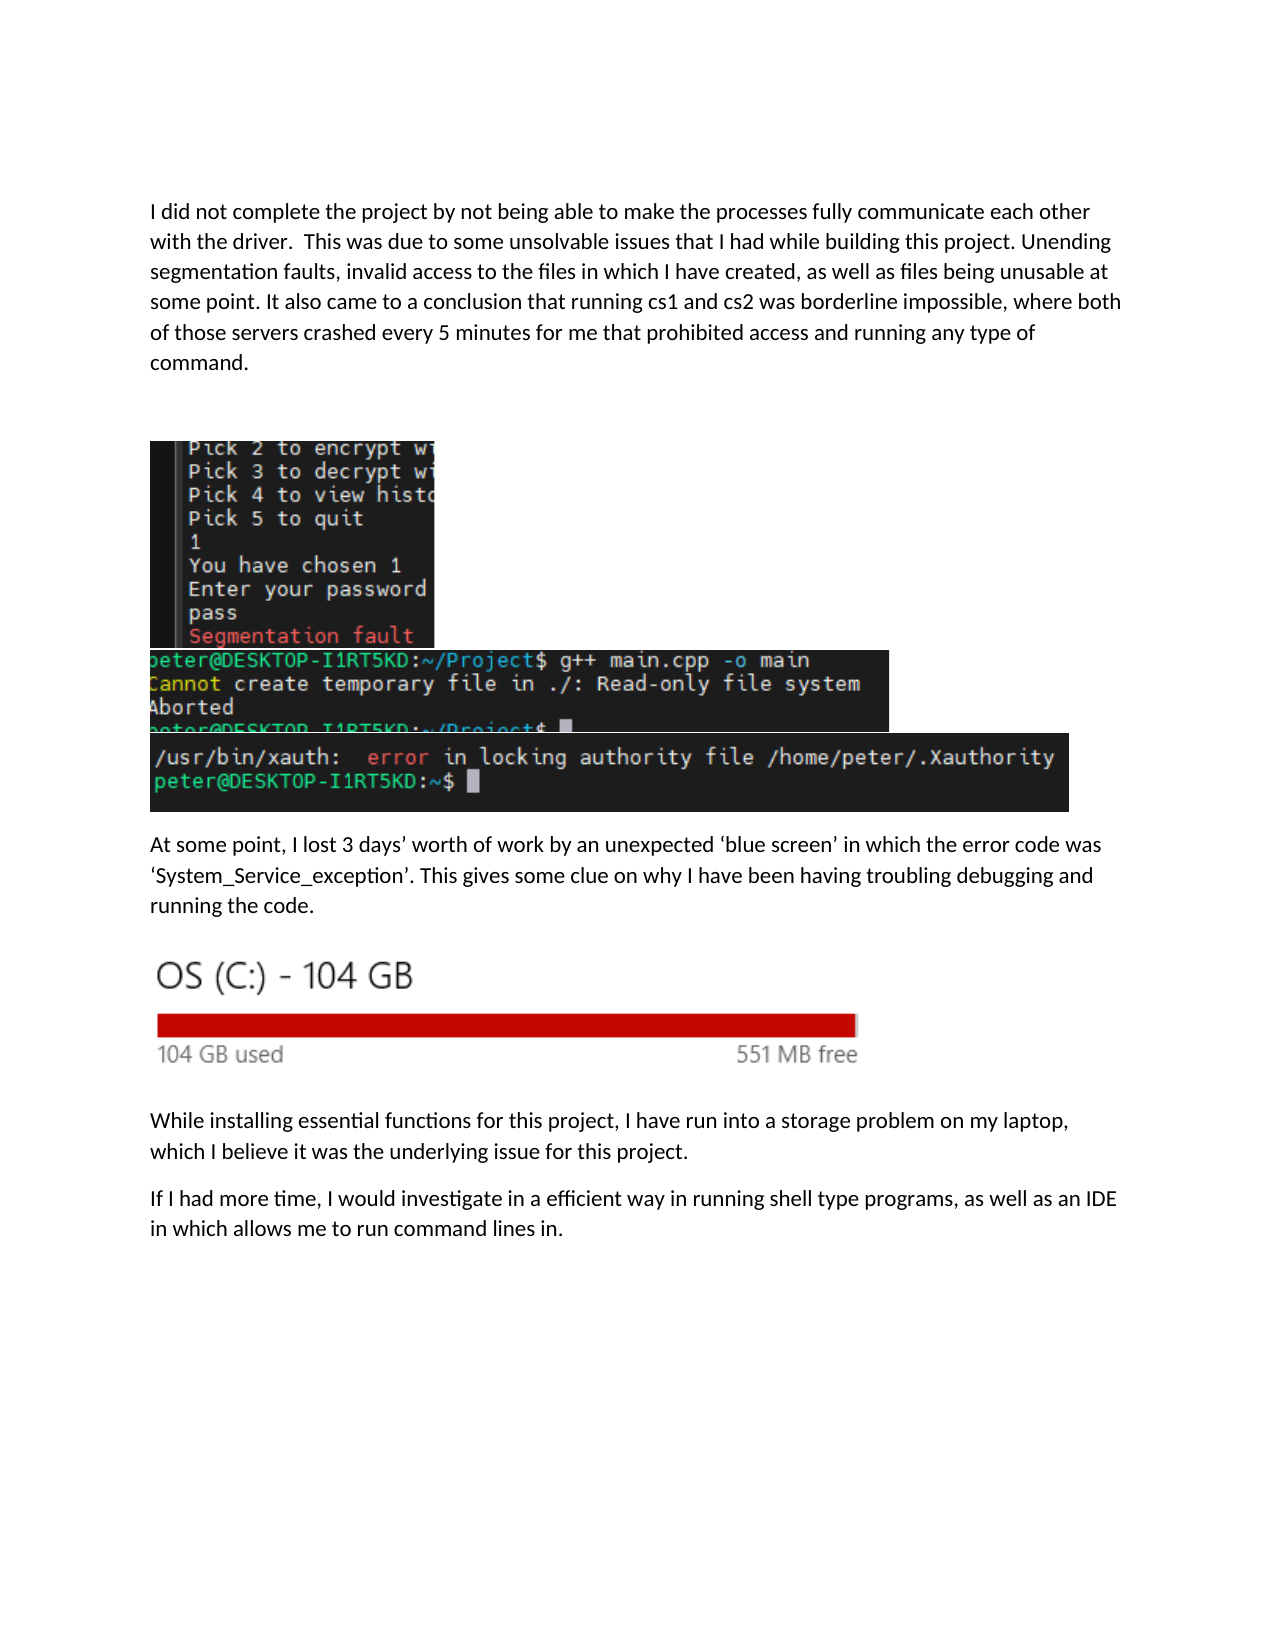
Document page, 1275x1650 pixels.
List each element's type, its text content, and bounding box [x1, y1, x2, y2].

picture [150, 937, 907, 1088]
picture [150, 650, 890, 732]
picture [150, 441, 435, 648]
text At some point, I lost 3 days’ worth of work by an unexpected ‘blue screen’ in which the error code was ‘System_Service_exception’. This gives some clue on why I have been having troubling debugging and running the code. [150, 831, 1125, 919]
picture [150, 733, 1069, 812]
text If I had more time, I would investigate in a efficient way in running shell type programs, as well as an IDE in which allows me to run command lines in. [150, 1184, 1125, 1242]
text While installing essential functions for this project, I have run into a storage problem on my laptop, which I believe it was the underlying issue for this project. [150, 1107, 1125, 1165]
text I did not complete the project by not being able to make the processes fully communicate each other with the driver. This was due to some unsolvable issues that I had while building this project. Unending segmentation faults, invalid access to the files in which I have created, as well as files being unusable at some point. It also came to a conclusion that running cs1 and cs2 was borderline impossible, where both of those servers crashed every 5 minutes for me that prohibited access and running any type of command. [150, 197, 1125, 376]
